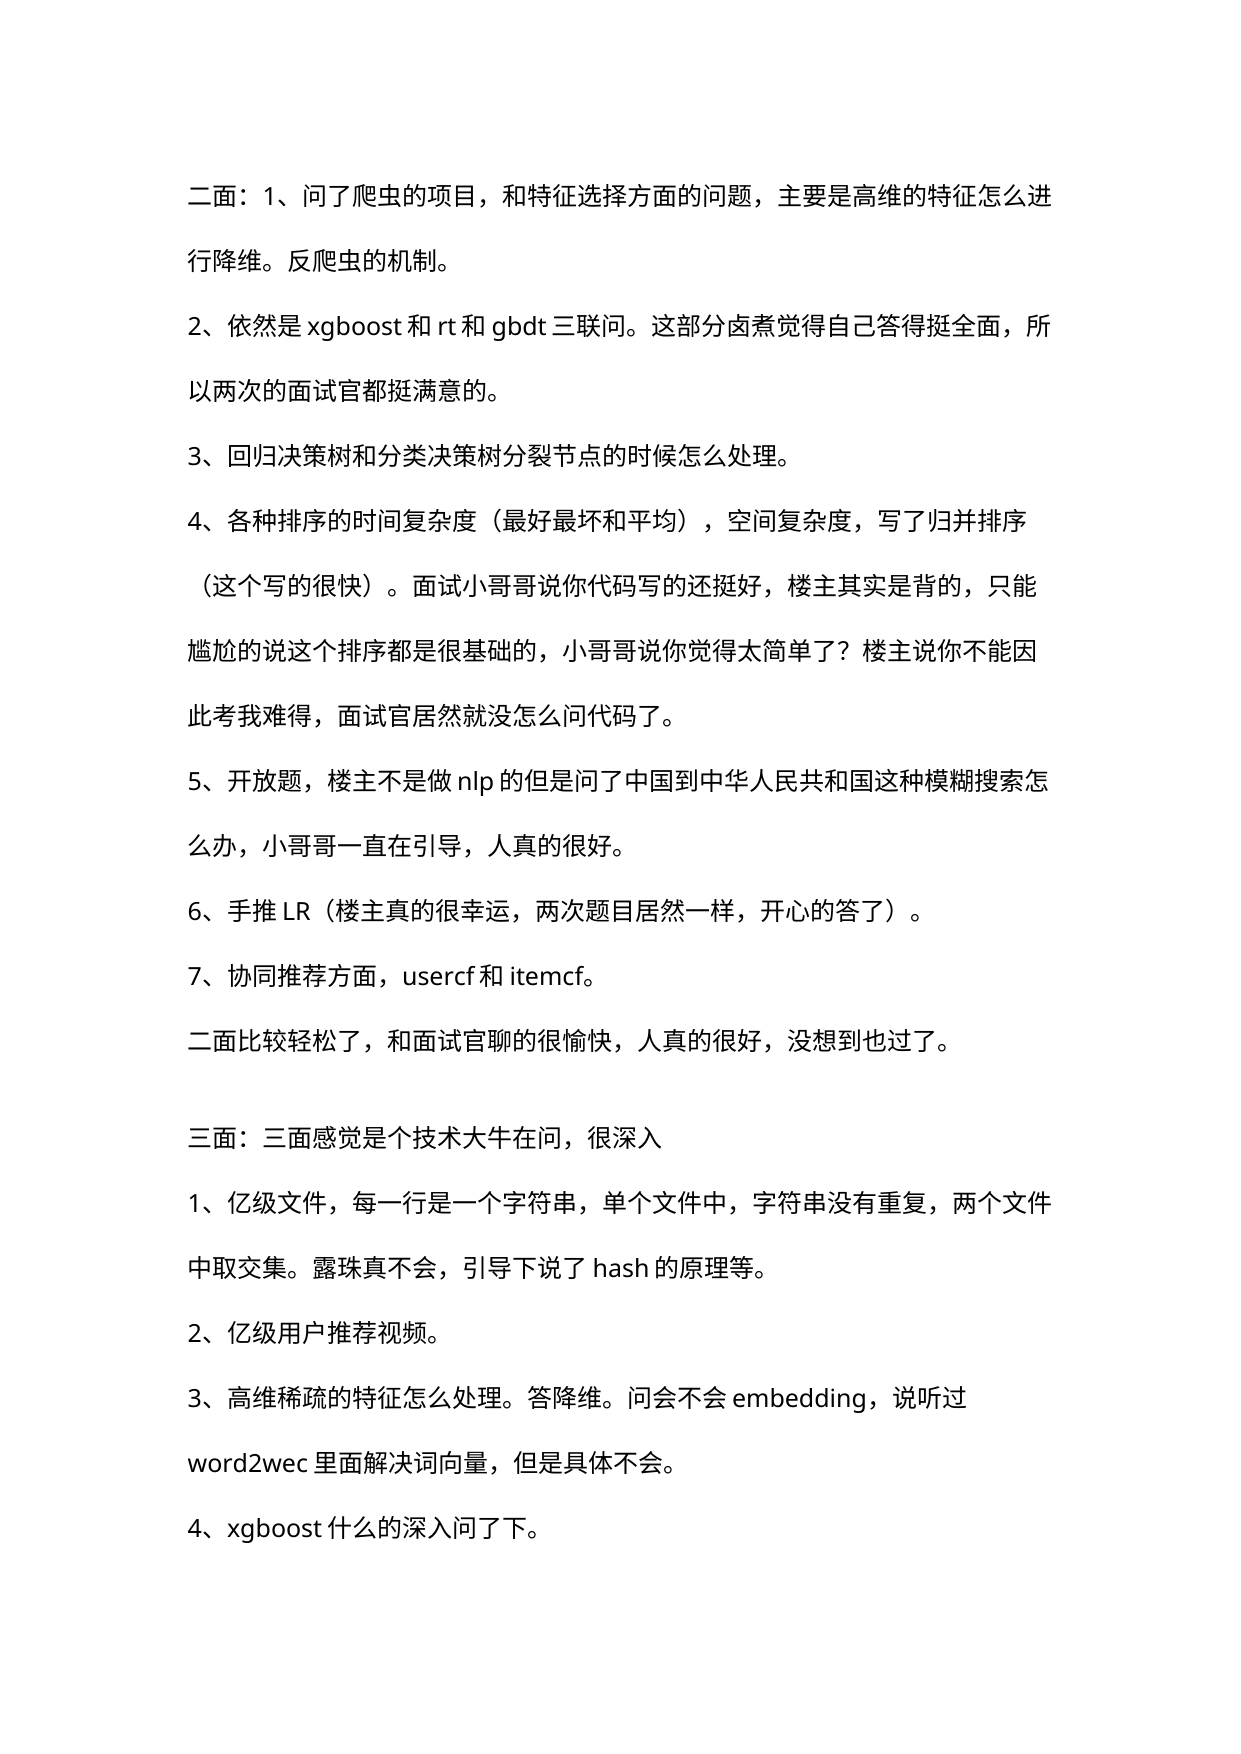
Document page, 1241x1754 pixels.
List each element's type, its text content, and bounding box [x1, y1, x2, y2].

text 5、开放题，楼主不是做nlp的但是问了中国到中华人民共和国这种模糊搜索怎么办，小哥哥一直在引导，人真的很好。 [187, 747, 1053, 877]
text 3、高维稀疏的特征怎么处理。答降维。问会不会embedding，说听过word2wec里面解决词向量，但是具体不会。 [187, 1364, 1053, 1494]
text 2、亿级用户推荐视频。 [187, 1299, 1053, 1364]
text 三面：三面感觉是个技术大牛在问，很深入 [187, 1104, 1053, 1169]
text 4、各种排序的时间复杂度（最好最坏和平均），空间复杂度，写了归并排序（这个写的很快）。面试小哥哥说你代码写的还挺好，楼主其实是背的，只能尴尬的说这个排序都是很基础的，小哥哥说你觉得太简单了？楼主说你不能因此考我难得，面试官居然就没怎么问代码了。 [187, 487, 1053, 747]
text 1、亿级文件，每一行是一个字符串，单个文件中，字符串没有重复，两个文件中取交集。露珠真不会，引导下说了hash的原理等。 [187, 1169, 1053, 1299]
text 二面比较轻松了，和面试官聊的很愉快，人真的很好，没想到也过了。 [187, 1007, 1053, 1072]
text 3、回归决策树和分类决策树分裂节点的时候怎么处理。 [187, 422, 1053, 487]
text 6、手推LR（楼主真的很幸运，两次题目居然一样，开心的答了）。 7、协同推荐方面，usercf和itemcf。 [187, 877, 1053, 1007]
text 4、xgboost什么的深入问了下。 [187, 1494, 1053, 1559]
text 2、依然是xgboost和rt和gbdt三联问。这部分卤煮觉得自己答得挺全面，所以两次的面试官都挺满意的。 [187, 292, 1053, 422]
text 二面：1、问了爬虫的项目，和特征选择方面的问题，主要是高维的特征怎么进行降维。反爬虫的机制。 [187, 162, 1053, 292]
